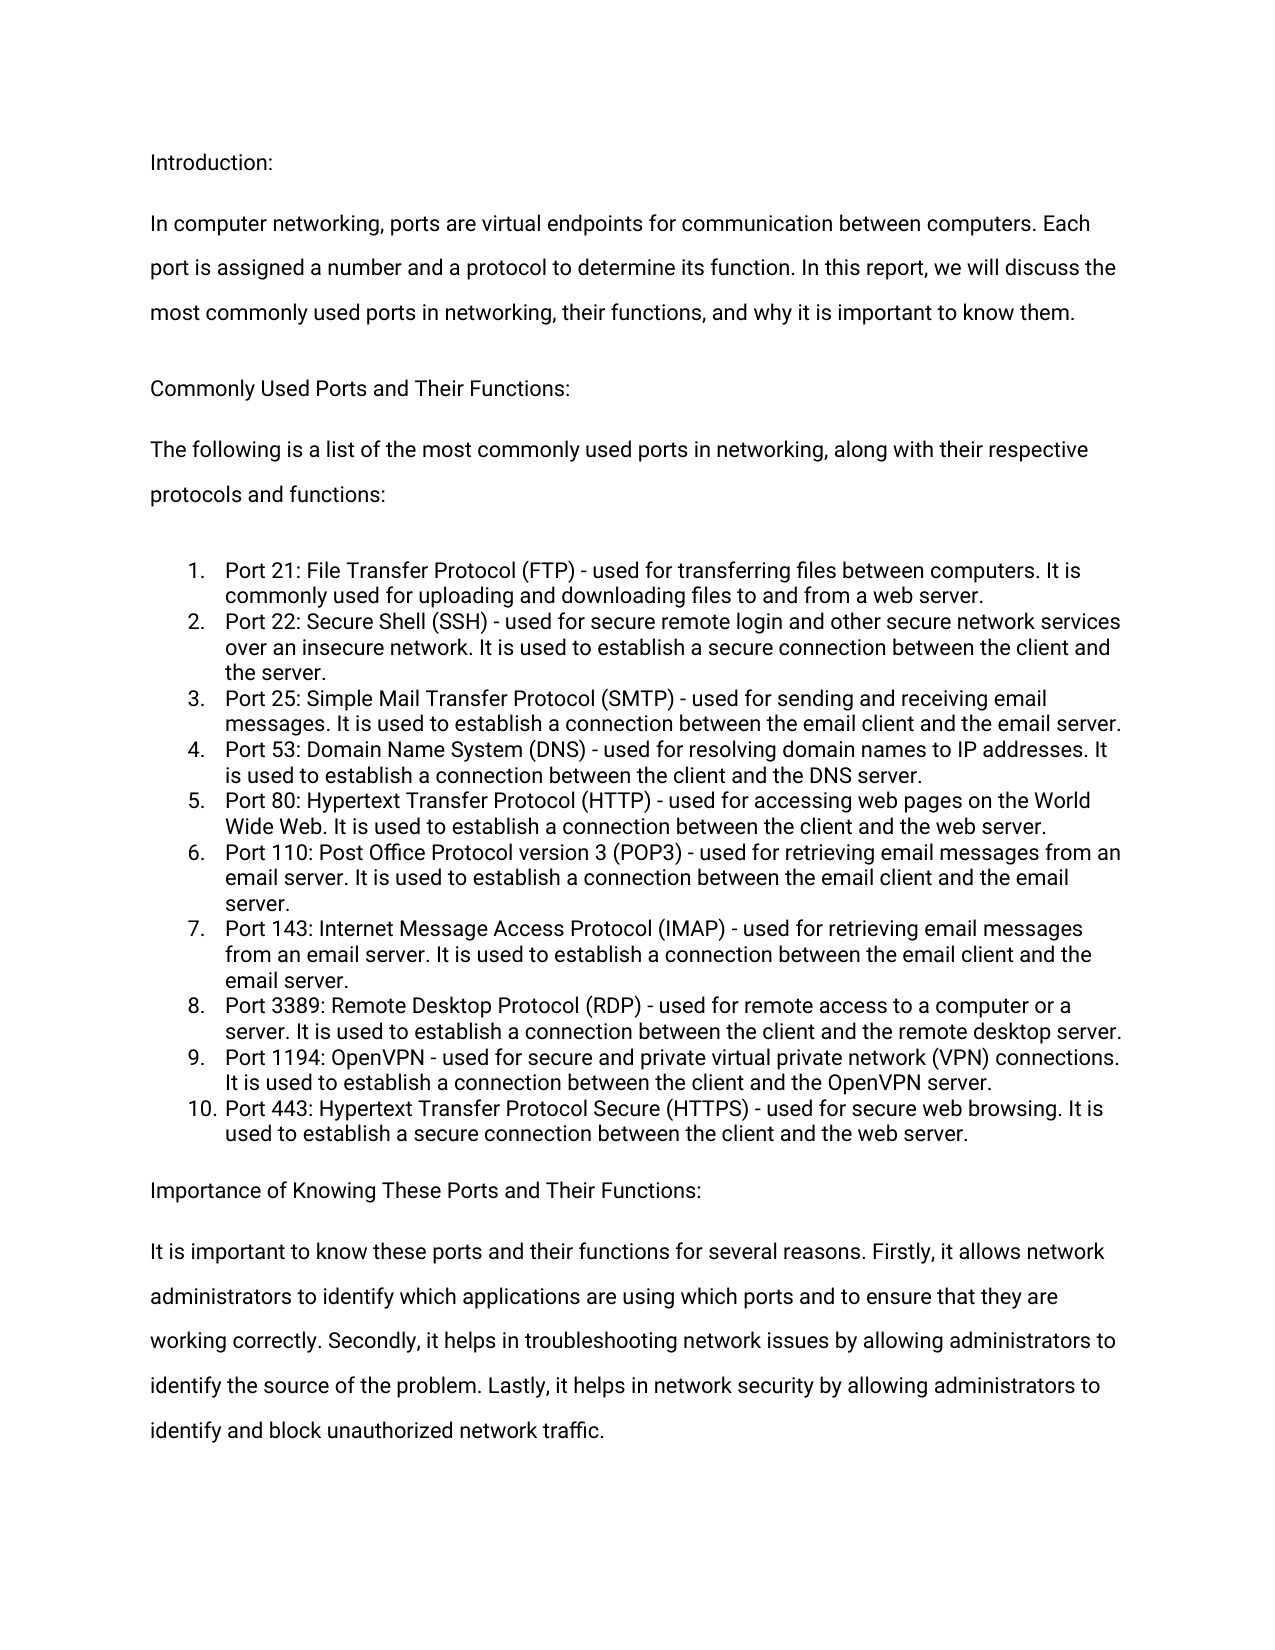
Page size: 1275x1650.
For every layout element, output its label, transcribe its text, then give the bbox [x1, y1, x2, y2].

list Port 443: Hypertext Transfer Protocol Secure (HTTPS) - used for secure web browsing. It is used to establish a secure connection between the client and the web server. [187, 1096, 1125, 1147]
text Importance of Knowing These Ports and Their Functions: [150, 1178, 1125, 1204]
text The following is a list of the most commonly used ports in networking, along with their respective protocols and functions: [150, 437, 1125, 507]
list Port 143: Internet Message Access Protocol (IMAP) - used for retrieving email messages from an email server. It is used to establish a connection between the email client and the email server. [187, 916, 1125, 993]
list Port 25: Simple Mail Transfer Protocol (SMTP) - used for sending and receiving email messages. It is used to establish a connection between the email client and the email server. [187, 686, 1125, 737]
text Commonly Used Ports and Their Functions: [150, 376, 1125, 402]
text Introduction: [150, 150, 1125, 176]
list Port 22: Secure Shell (SSH) - used for secure remote login and other secure network services over an insecure network. It is used to establish a secure connection between the client and the server. [187, 609, 1125, 686]
list Port 110: Post Office Protocol version 3 (POP3) - used for retrieving email messages from an email server. It is used to establish a connection between the email client and the email server. [187, 839, 1125, 916]
list Port 3389: Remote Desktop Protocol (RDP) - used for remote access to a computer or a server. It is used to establish a connection between the client and the remote desktop server. [187, 993, 1125, 1044]
list Port 1194: OpenVPN - used for secure and private virtual private network (VPN) connections. It is used to establish a connection between the client and the OpenVPN server. [187, 1044, 1125, 1096]
text It is important to know these ports and their functions for several reasons. Firstly, it allows network administrators to identify which applications are using which ports and to ensure that they are working correctly. Secondly, it helps in troubleshooting network issues by allowing administrators to identify the source of the problem. Lastly, it helps in network security by allowing administrators to identify and block unauthorized network traffic. [150, 1239, 1125, 1444]
list Port 53: Domain Name System (DNS) - used for resolving domain names to IP addresses. It is used to establish a connection between the client and the DNS server. [187, 737, 1125, 788]
list Port 80: Hypertext Transfer Protocol (HTTP) - used for accessing web pages on the World Wide Web. It is used to establish a connection between the client and the web server. [187, 788, 1125, 839]
list Port 21: File Transfer Protocol (FTP) - used for transferring files between computers. It is commonly used for uploading and downloading files to and from a web server. [187, 558, 1125, 609]
text In computer networking, ports are virtual endpoints for communication between computers. Each port is assigned a number and a protocol to determine its function. In this report, we will discuss the most commonly used ports in networking, their functions, and why it is important to know them. [150, 211, 1125, 326]
